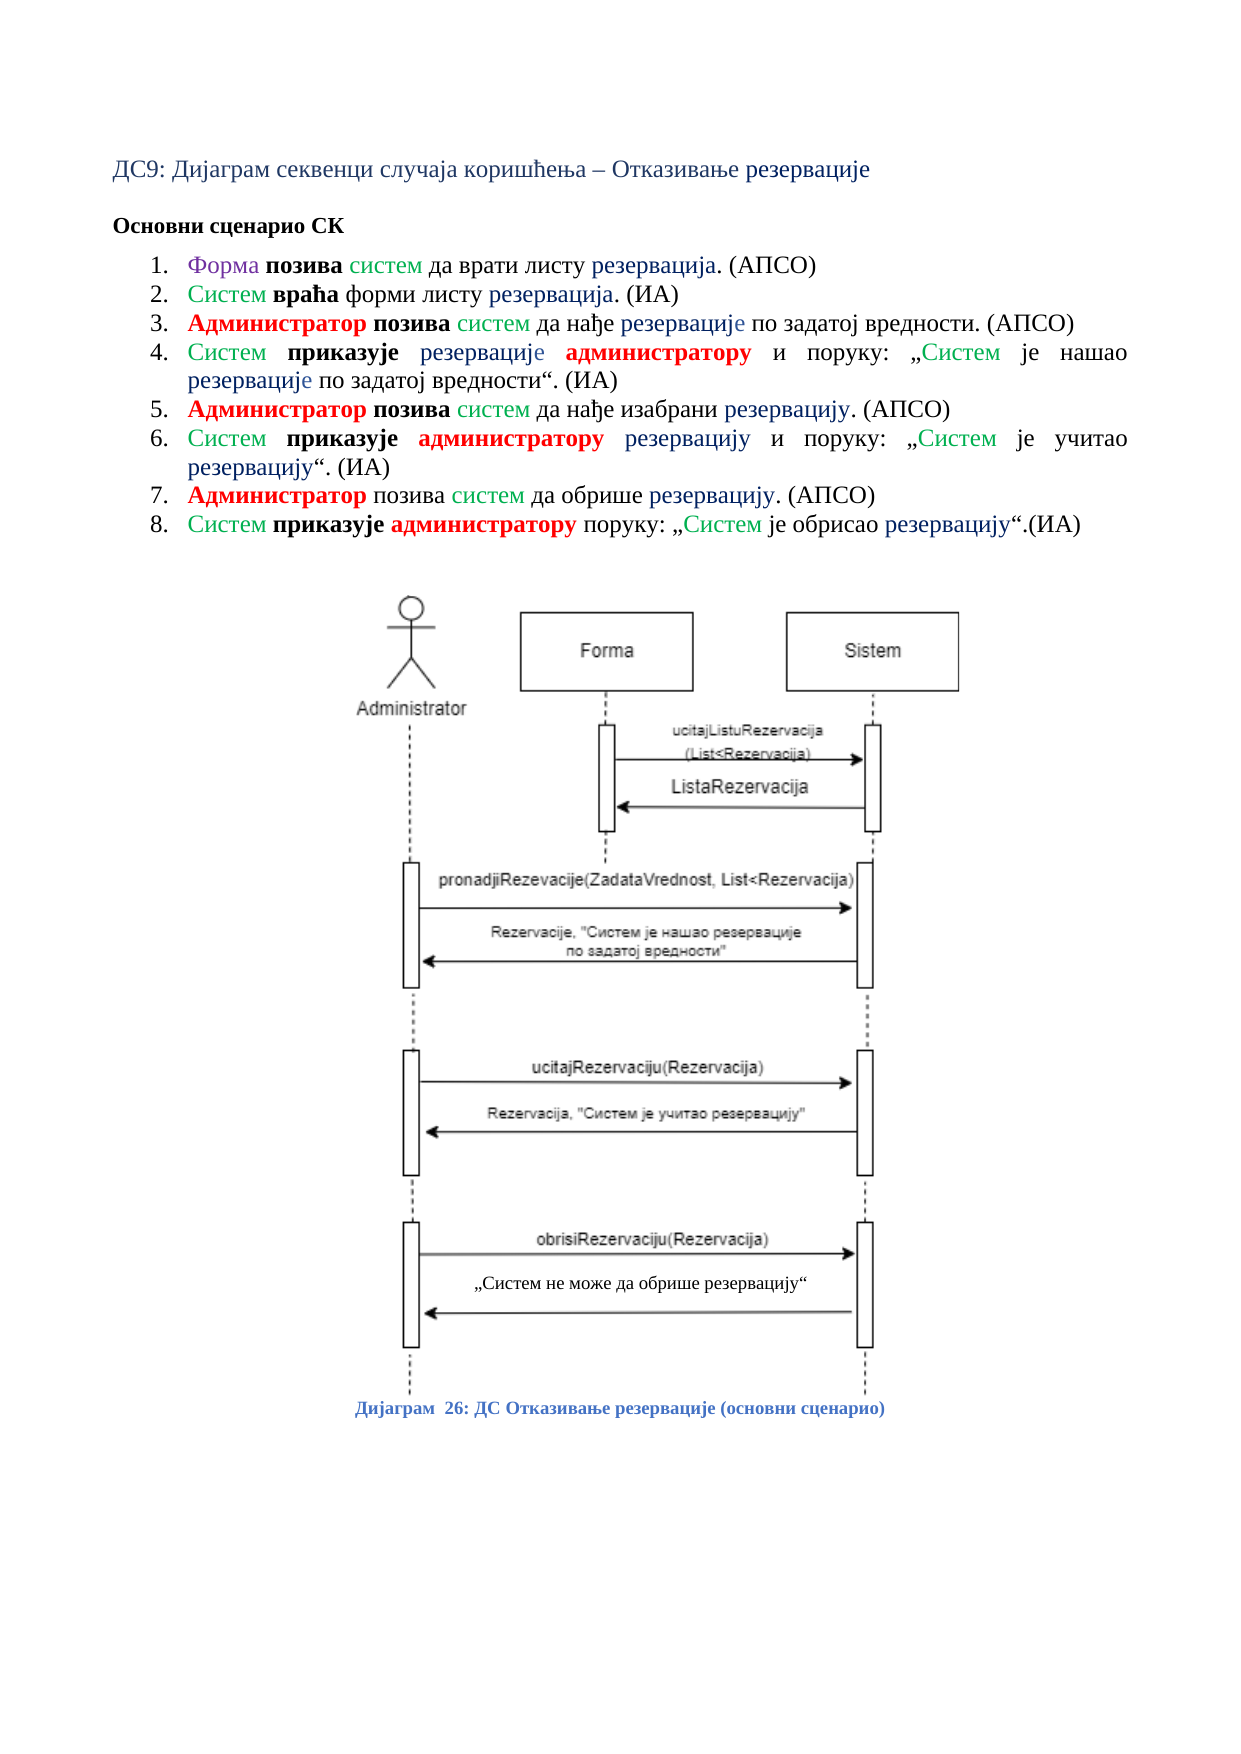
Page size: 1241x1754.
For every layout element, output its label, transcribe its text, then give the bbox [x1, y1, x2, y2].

list Администратор позива систем да обрише резервацију. (АПСО) [150, 480, 1128, 509]
list Систем враћа форми листу резервација. (ИА) [150, 279, 1128, 308]
text Основни сценарио СК [112, 212, 1128, 238]
list Администратор позива систем да нађе резервације по задатој вредности. (АПСО) [150, 308, 1128, 337]
text Дијаграм 26: ДС Отказивање резервације (основни сценарио) [112, 1397, 1128, 1418]
subtitle ДС9: Дијаграм секвенци случаја коришћења – Отказивање резервације [112, 154, 1128, 183]
list Систем приказује резервације администратору и поруку: „Систем је нашао резервације по задатој вредности“. (ИА) [150, 337, 1128, 394]
list Систем приказује администратору резервацију и поруку: „Систем је учитао резервацију“. (ИА) [150, 423, 1128, 480]
picture [356, 595, 960, 1397]
list Форма позива систем да врати листу резервација. (АПСО) [150, 250, 1128, 279]
list Администратор позива систем да нађе изабрани резервацију. (АПСО) [150, 394, 1128, 423]
list Систем приказује администратору поруку: „Систем је обрисао резервацију“.(ИА) [150, 509, 1128, 538]
